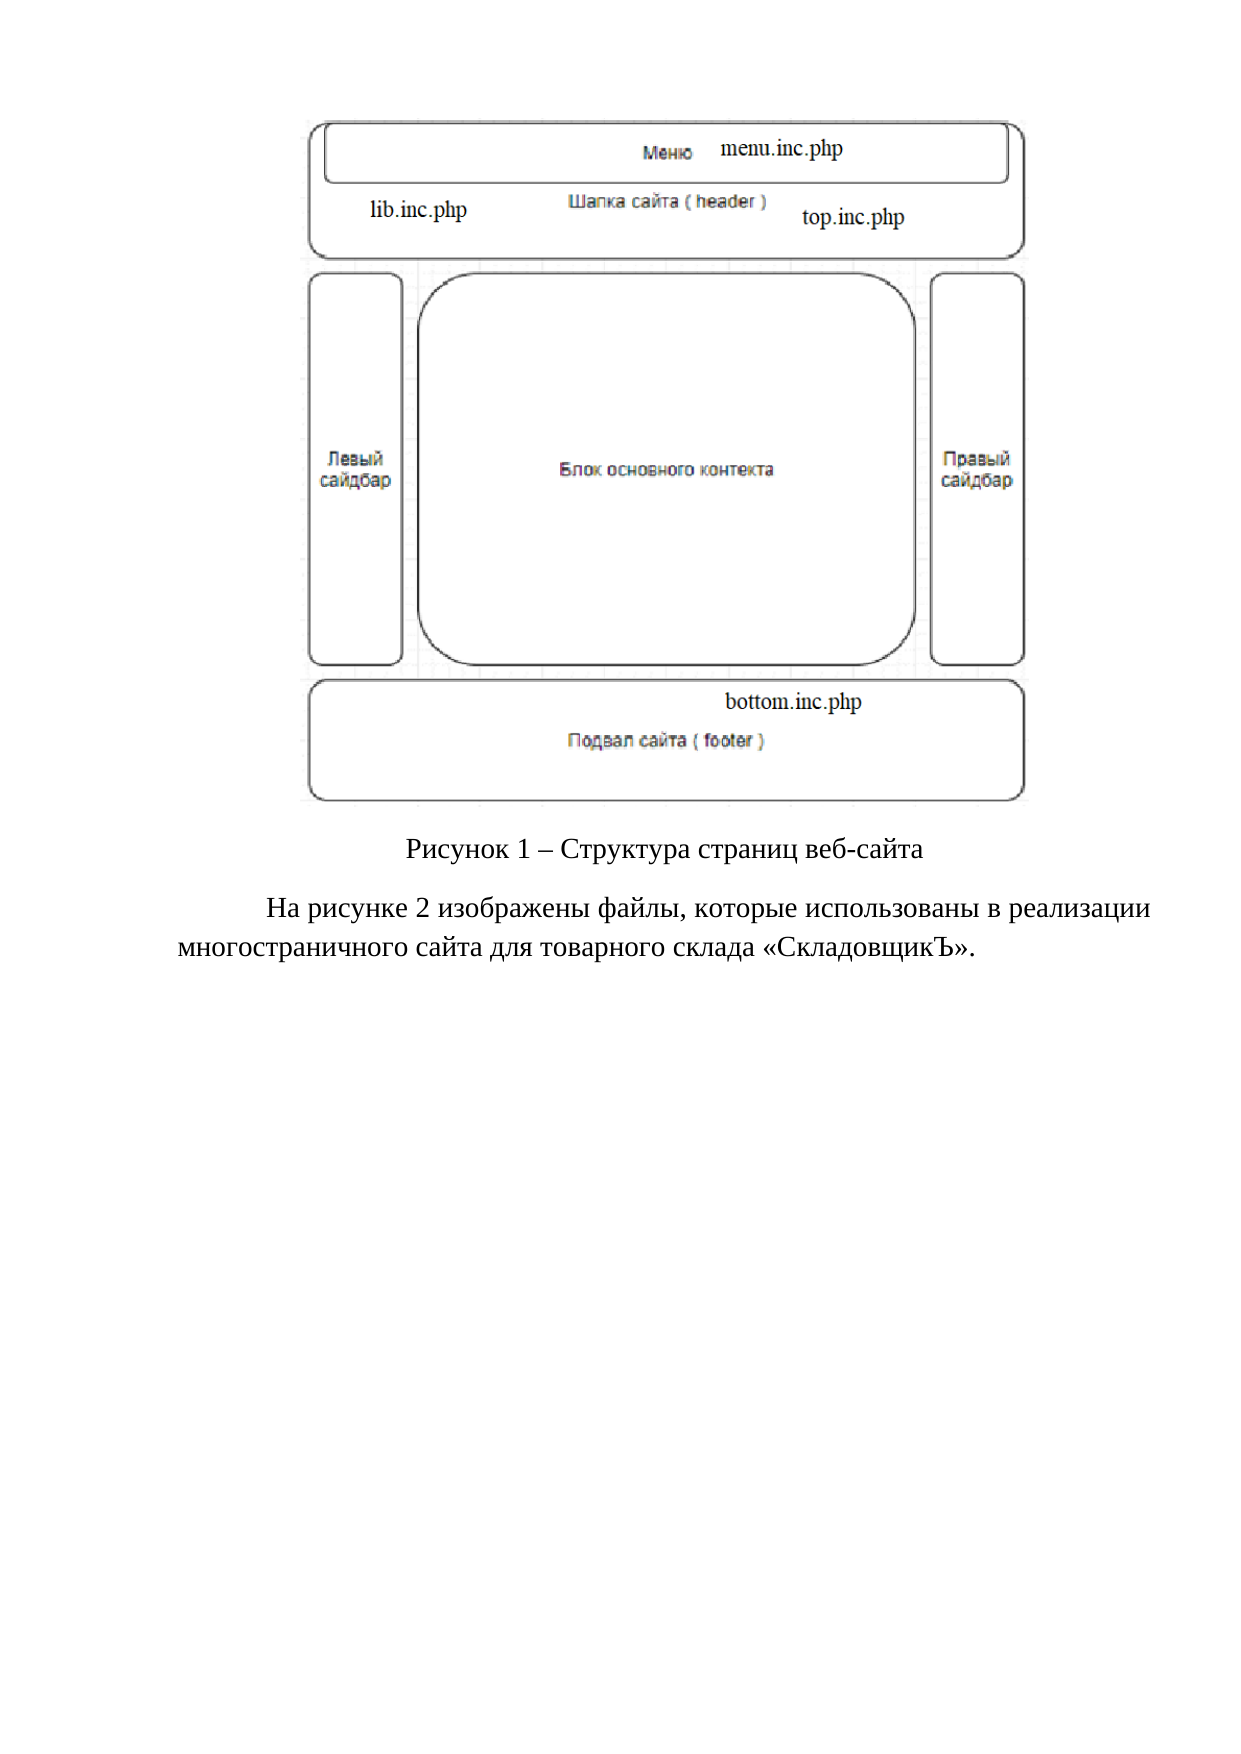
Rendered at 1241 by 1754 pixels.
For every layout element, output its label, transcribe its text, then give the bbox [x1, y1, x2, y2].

text На рисунке 2 изображены файлы, которые использованы в реализации многостраничного сайта для товарного склада «СкладовщикЪ». [177, 891, 1152, 963]
picture [300, 118, 1029, 807]
text Рисунок 1 – Структура страниц веб-сайта [177, 831, 1152, 865]
